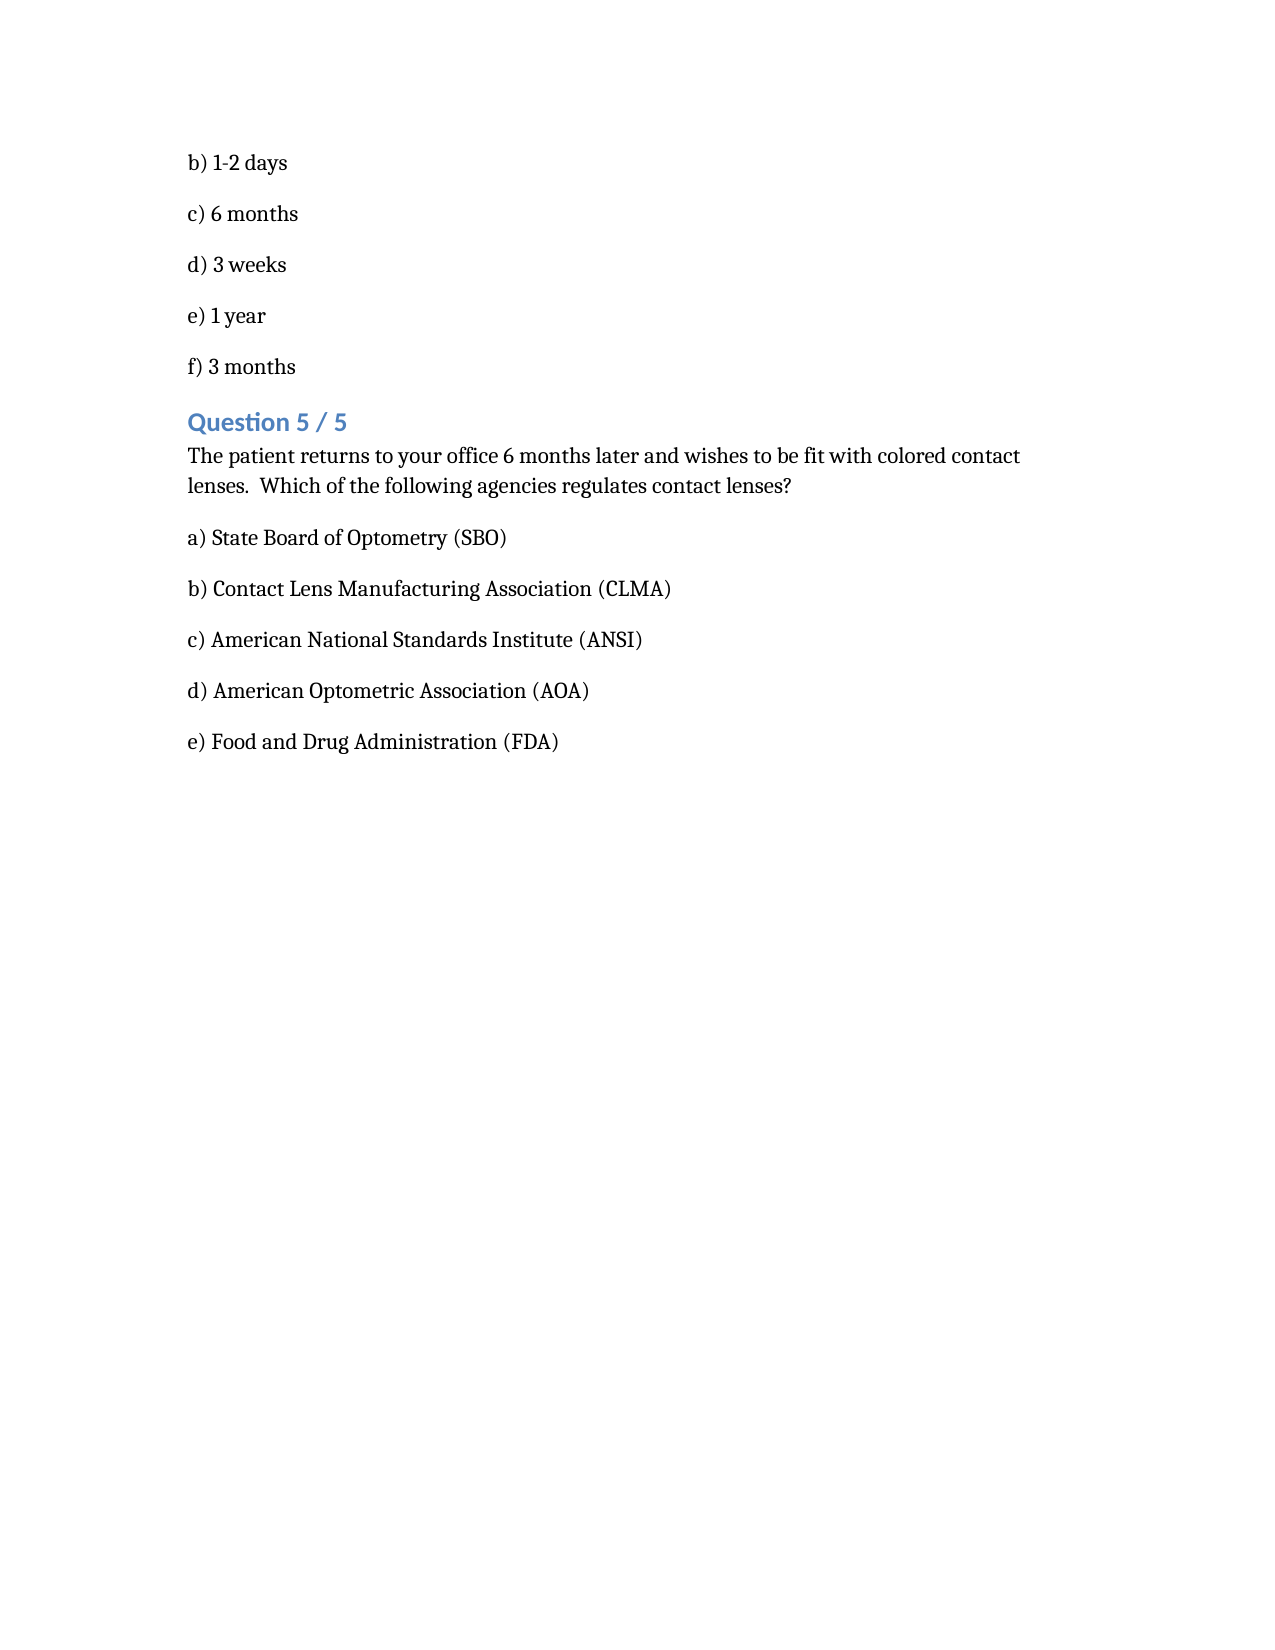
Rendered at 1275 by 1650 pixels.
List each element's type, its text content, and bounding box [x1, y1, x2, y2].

text d) American Optometric Association (AOA) [187, 677, 1087, 704]
text a) State Board of Optometry (SBO) [187, 524, 1087, 551]
text e) Food and Drug Administration (FDA) [187, 728, 1087, 755]
text e) 1 year [187, 303, 1087, 329]
text d) 3 weeks [187, 252, 1087, 278]
text The patient returns to your office 6 months later and wishes to be fit with colored contact lenses. Which of the following agencies regulates contact lenses? [187, 443, 1087, 500]
subtitle Question 5 / 5 [187, 405, 1087, 438]
text c) American National Standards Institute (ANSI) [187, 626, 1087, 653]
text c) 6 months [187, 201, 1087, 227]
text b) Contact Lens Manufacturing Association (CLMA) [187, 575, 1087, 602]
text b) 1-2 days [187, 150, 1087, 176]
text f) 3 months [187, 354, 1087, 381]
